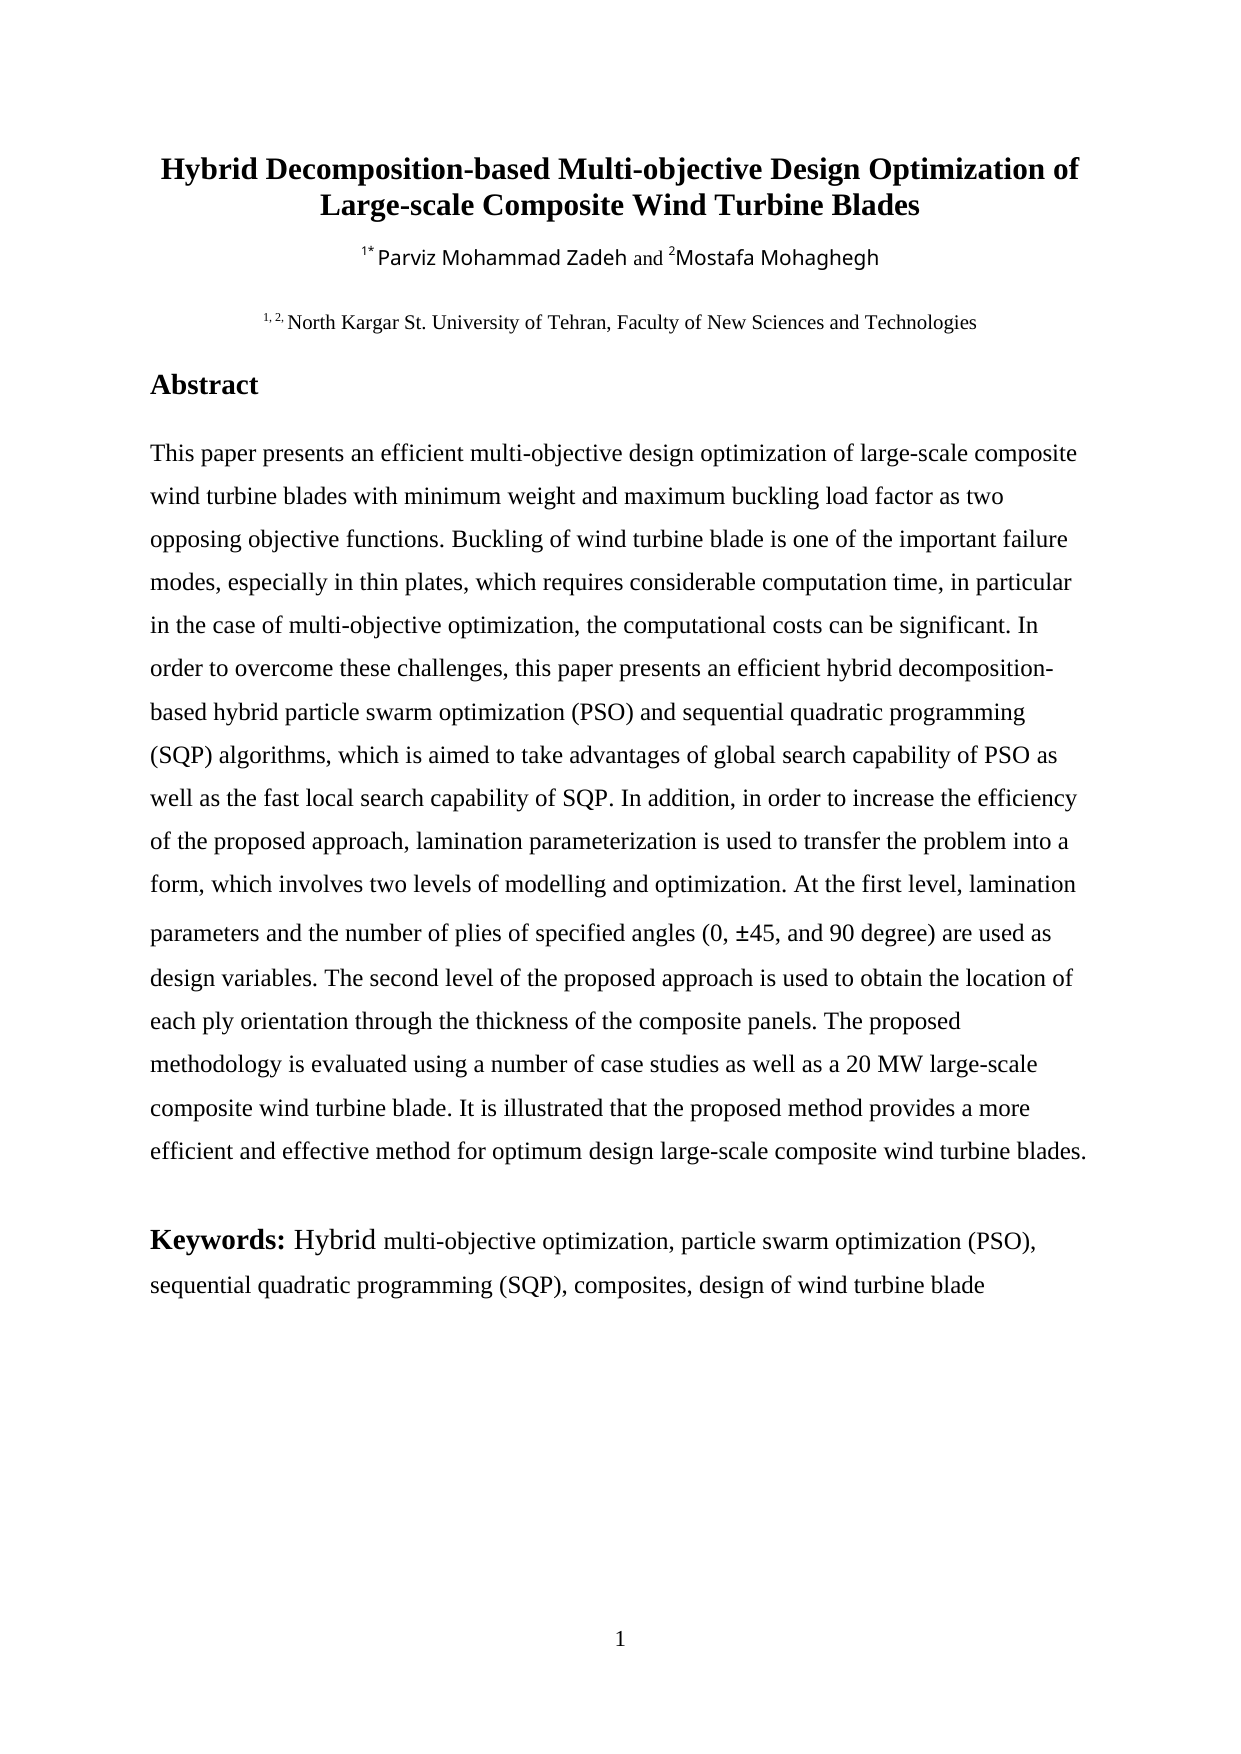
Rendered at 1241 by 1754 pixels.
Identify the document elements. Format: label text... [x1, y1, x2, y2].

text Keywords: Hybrid multi-objective optimization, particle swarm optimization (PSO), sequential quadratic programming (SQP), composites, design of wind turbine blade [150, 1222, 1090, 1299]
text 1, 2, North Kargar St. University of Tehran, Faculty of New Sciences and Technologies [150, 310, 1090, 334]
text Abstract [150, 367, 1090, 400]
text Hybrid Decomposition-based Multi-objective Design Optimization of Large-scale Composite Wind Turbine Blades [150, 150, 1090, 222]
text 1* Parviz Mohammad Zadeh and 2Mostafa Mohaghegh [150, 243, 1090, 271]
text This paper presents an efficient multi-objective design optimization of large-scale composite wind turbine blades with minimum weight and maximum buckling load factor as two opposing objective functions. Buckling of wind turbine blade is one of the important failure modes, especially in thin plates, which requires considerable computation time, in particular in the case of multi-objective optimization, the computational costs can be significant. In order to overcome these challenges, this paper presents an efficient hybrid decomposition-based hybrid particle swarm optimization (PSO) and sequential quadratic programming (SQP) algorithms, which is aimed to take advantages of global search capability of PSO as well as the fast local search capability of SQP. In addition, in order to increase the efficiency of the proposed approach, lamination parameterization is used to transfer the problem into a form, which involves two levels of modelling and optimization. At the first level, lamination parameters and the number of plies of specified angles (0, ±45, and 90 degree) are used as design variables. The second level of the proposed approach is used to obtain the location of each ply orientation through the thickness of the composite panels. The proposed methodology is evaluated using a number of case studies as well as a 20 MW large-scale composite wind turbine blade. It is illustrated that the proposed method provides a more efficient and effective method for optimum design large-scale composite wind turbine blades. [150, 438, 1090, 1164]
